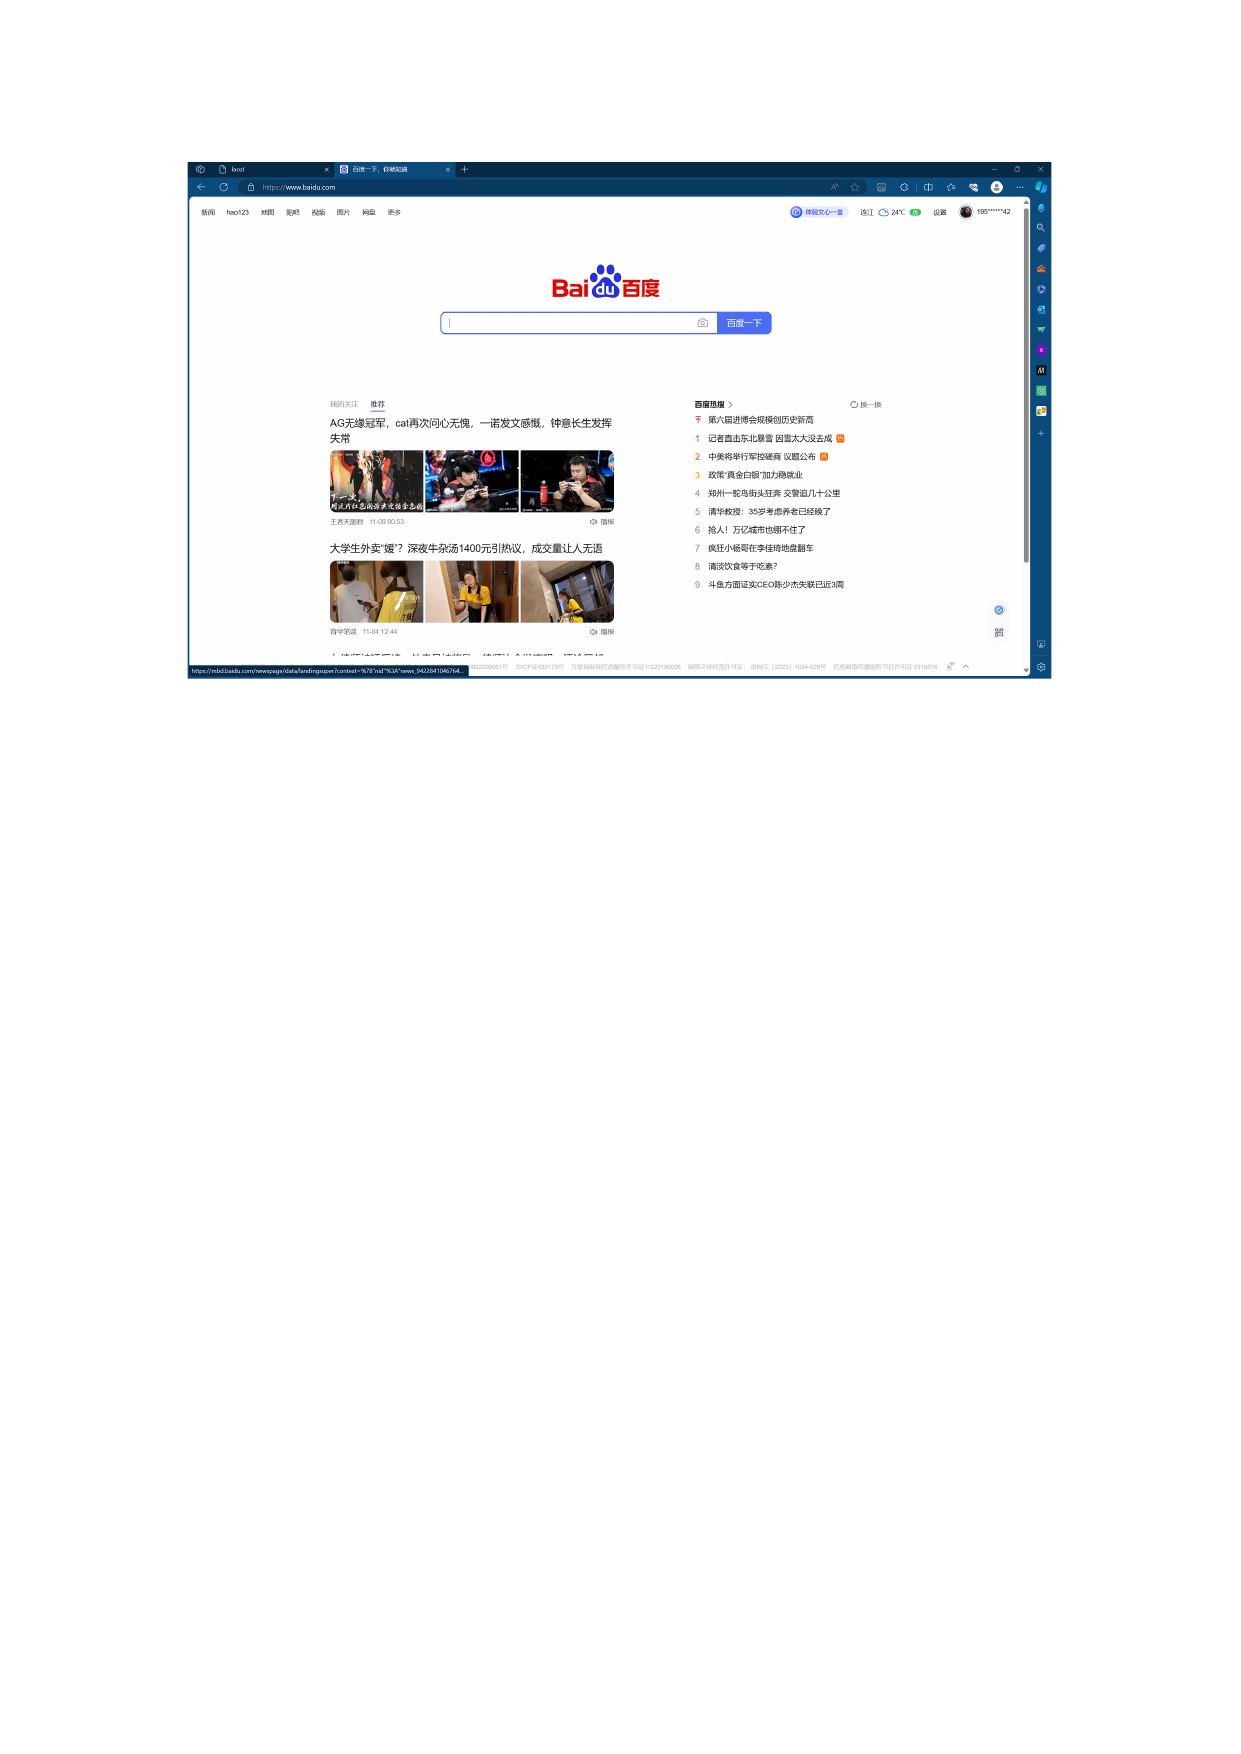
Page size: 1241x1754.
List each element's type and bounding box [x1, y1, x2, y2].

picture [187, 162, 1052, 679]
